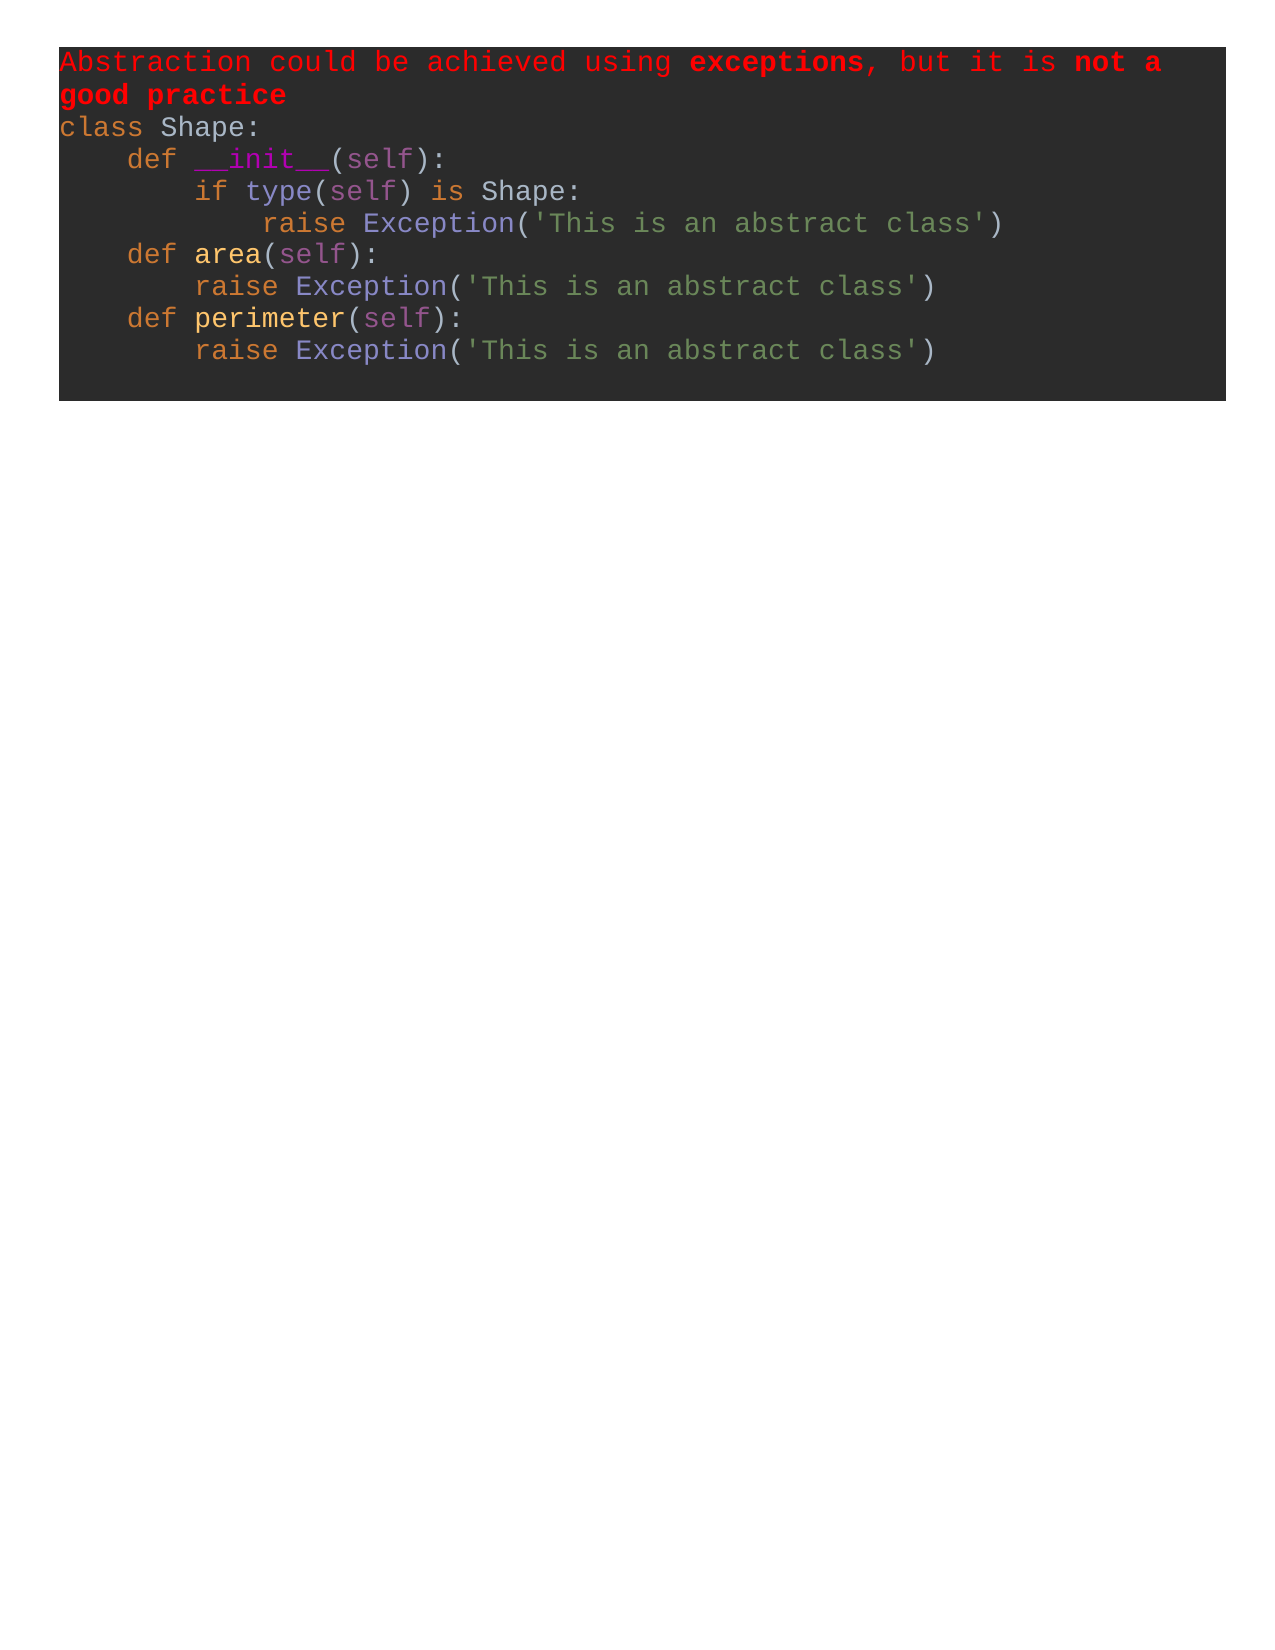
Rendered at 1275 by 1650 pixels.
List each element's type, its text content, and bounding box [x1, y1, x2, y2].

text class Shape: def __init__(self): if type(self) is Shape: raise Exception('This is an abstract class') def area(self): raise Exception('This is an abstract class') def perimeter(self): raise Exception('This is an abstract class') [59, 113, 1226, 368]
text Abstraction could be achieved using exceptions, but it is not a good practice [59, 47, 1226, 113]
